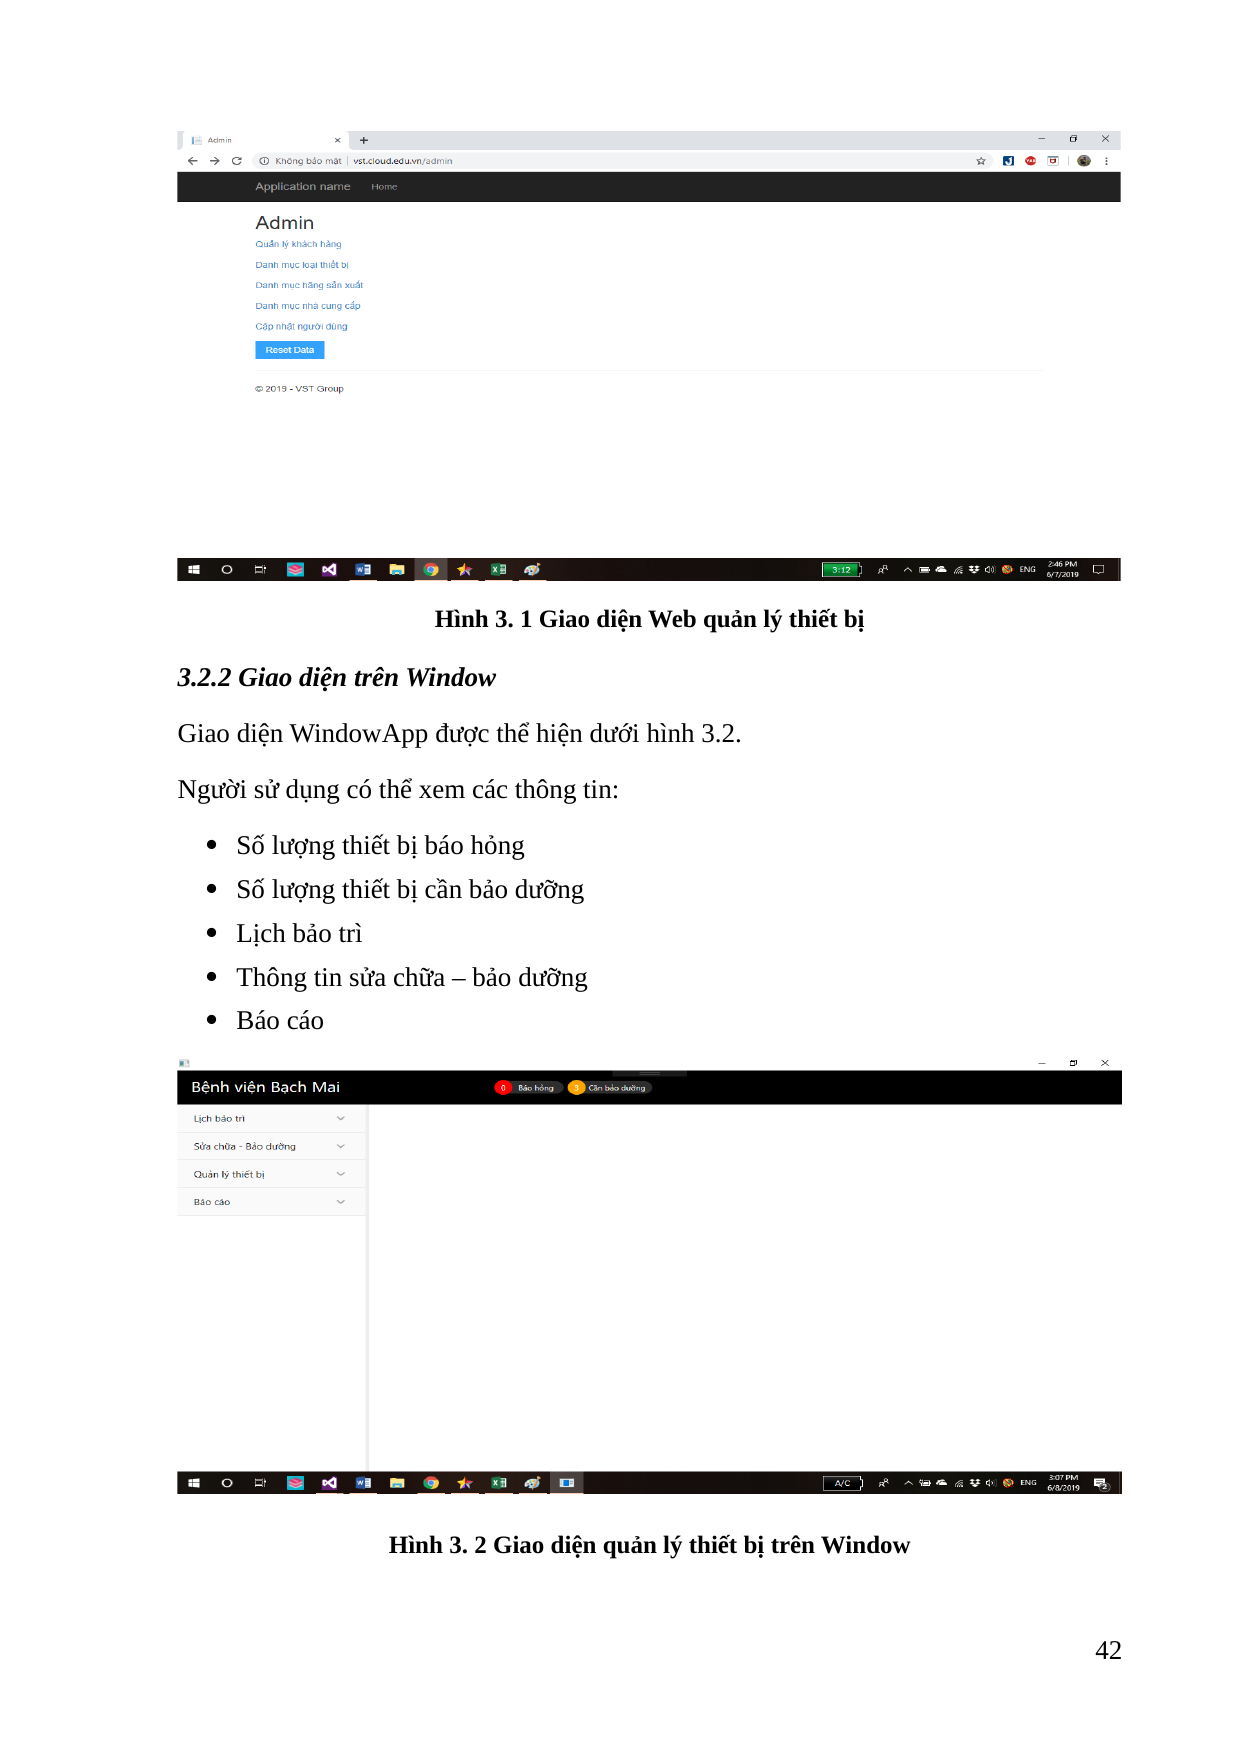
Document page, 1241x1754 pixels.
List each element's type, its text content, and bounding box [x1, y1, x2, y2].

text Hình 3. 1 Giao diện Web quản lý thiết bị [177, 599, 1122, 637]
picture [177, 1057, 1122, 1494]
text Người sử dụng có thể xem các thông tin: [177, 770, 1122, 808]
list Thông tin sửa chữa – bảo dưỡng [207, 958, 1122, 995]
list Số lượng thiết bị cần bảo dưỡng [207, 870, 1122, 908]
list Số lượng thiết bị báo hỏng [207, 826, 1122, 864]
text Hình 3. 2 Giao diện quản lý thiết bị trên Window [177, 1526, 1122, 1564]
subtitle Giao diện trên Window [177, 658, 1122, 695]
text Giao diện WindowApp được thể hiện dưới hình 3.2. [177, 714, 1122, 752]
list Báo cáo [207, 1001, 1122, 1039]
picture [177, 131, 1121, 581]
list Lịch bảo trì [207, 914, 1122, 951]
